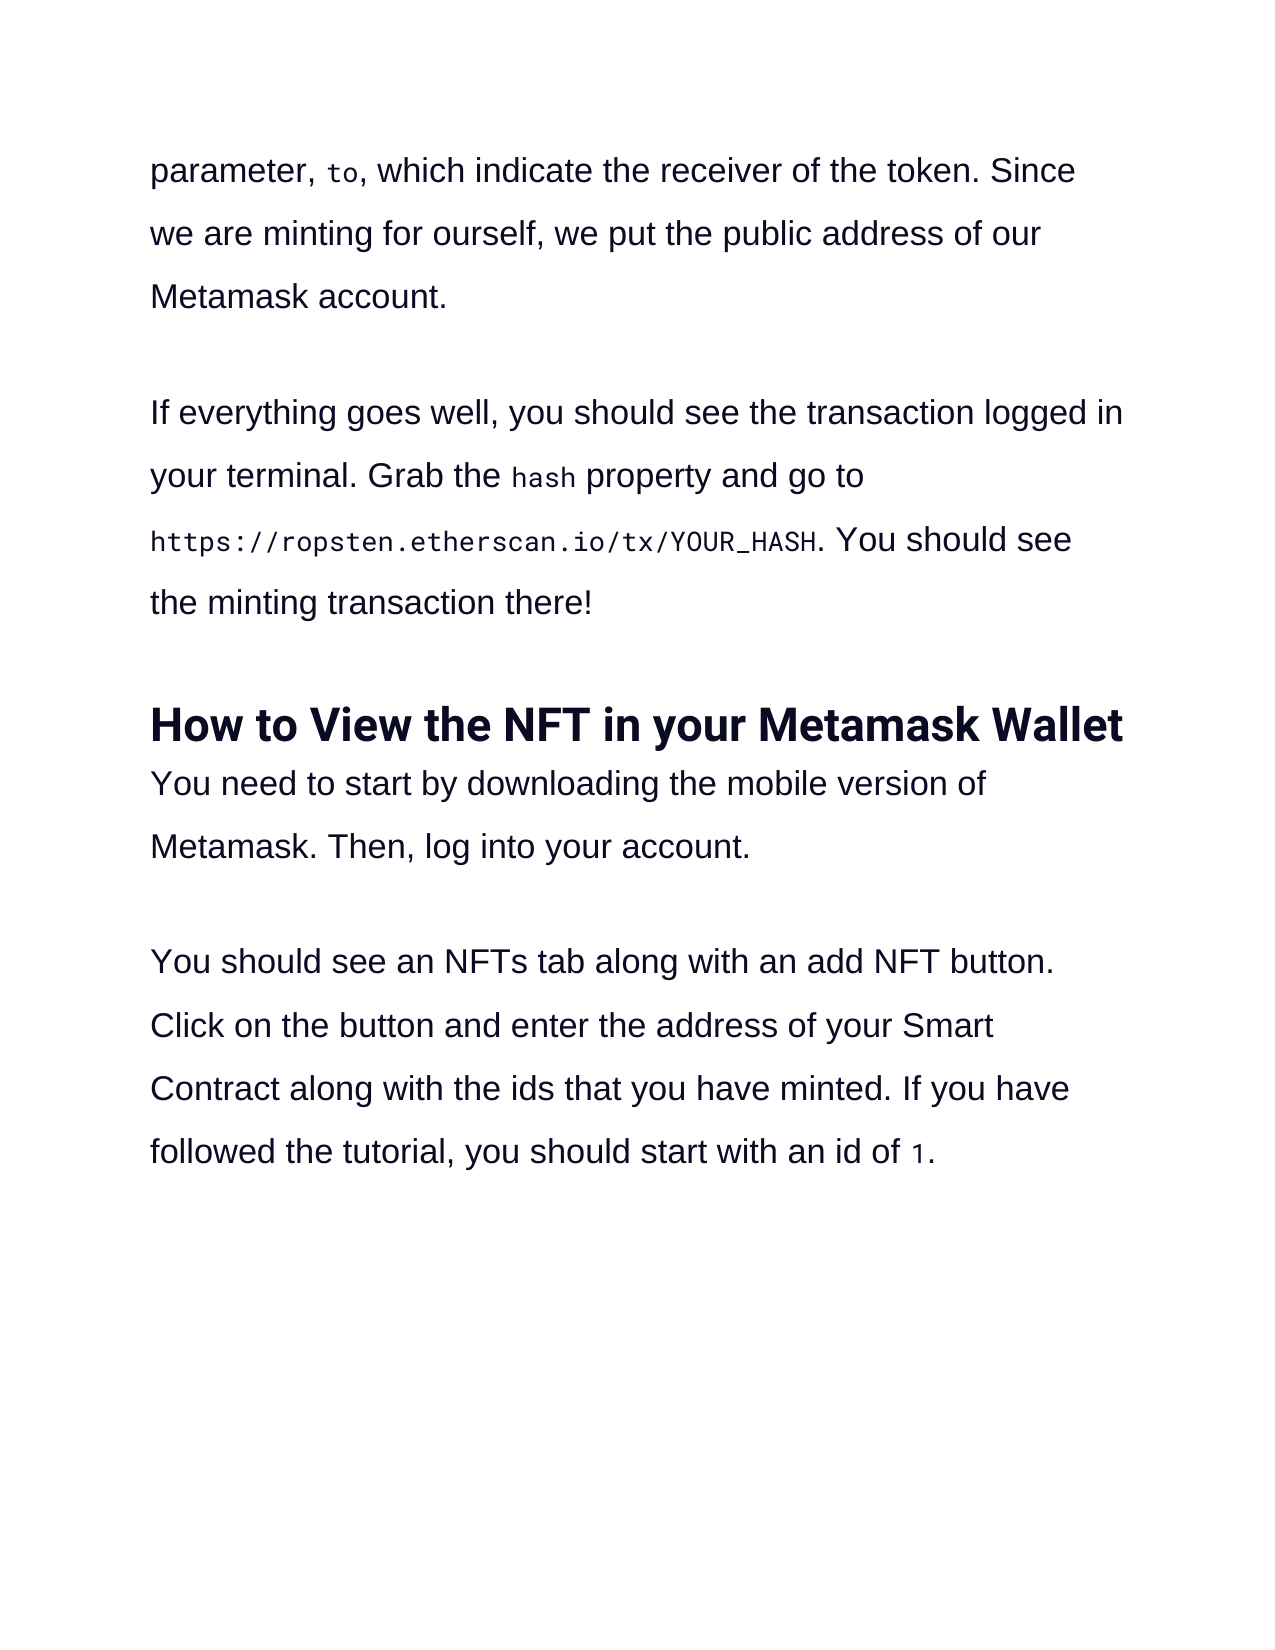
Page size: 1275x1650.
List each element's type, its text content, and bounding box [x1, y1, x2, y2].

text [150, 150, 1125, 316]
text You need to start by downloading the mobile version of Metamask. Then, log into your account. [150, 763, 1125, 866]
text If everything goes well, you should see the transaction logged in your terminal. Grab the hash property and go to https://ropsten.etherscan.io/tx/YOUR_HASH. You should see the minting transaction there! [150, 392, 1125, 622]
text You should see an NFTs tab along with an add NFT button. Click on the button and enter the address of your Smart Contract along with the ids that you have minted. If you have followed the tutorial, you should start with an id of 1. [150, 942, 1125, 1171]
